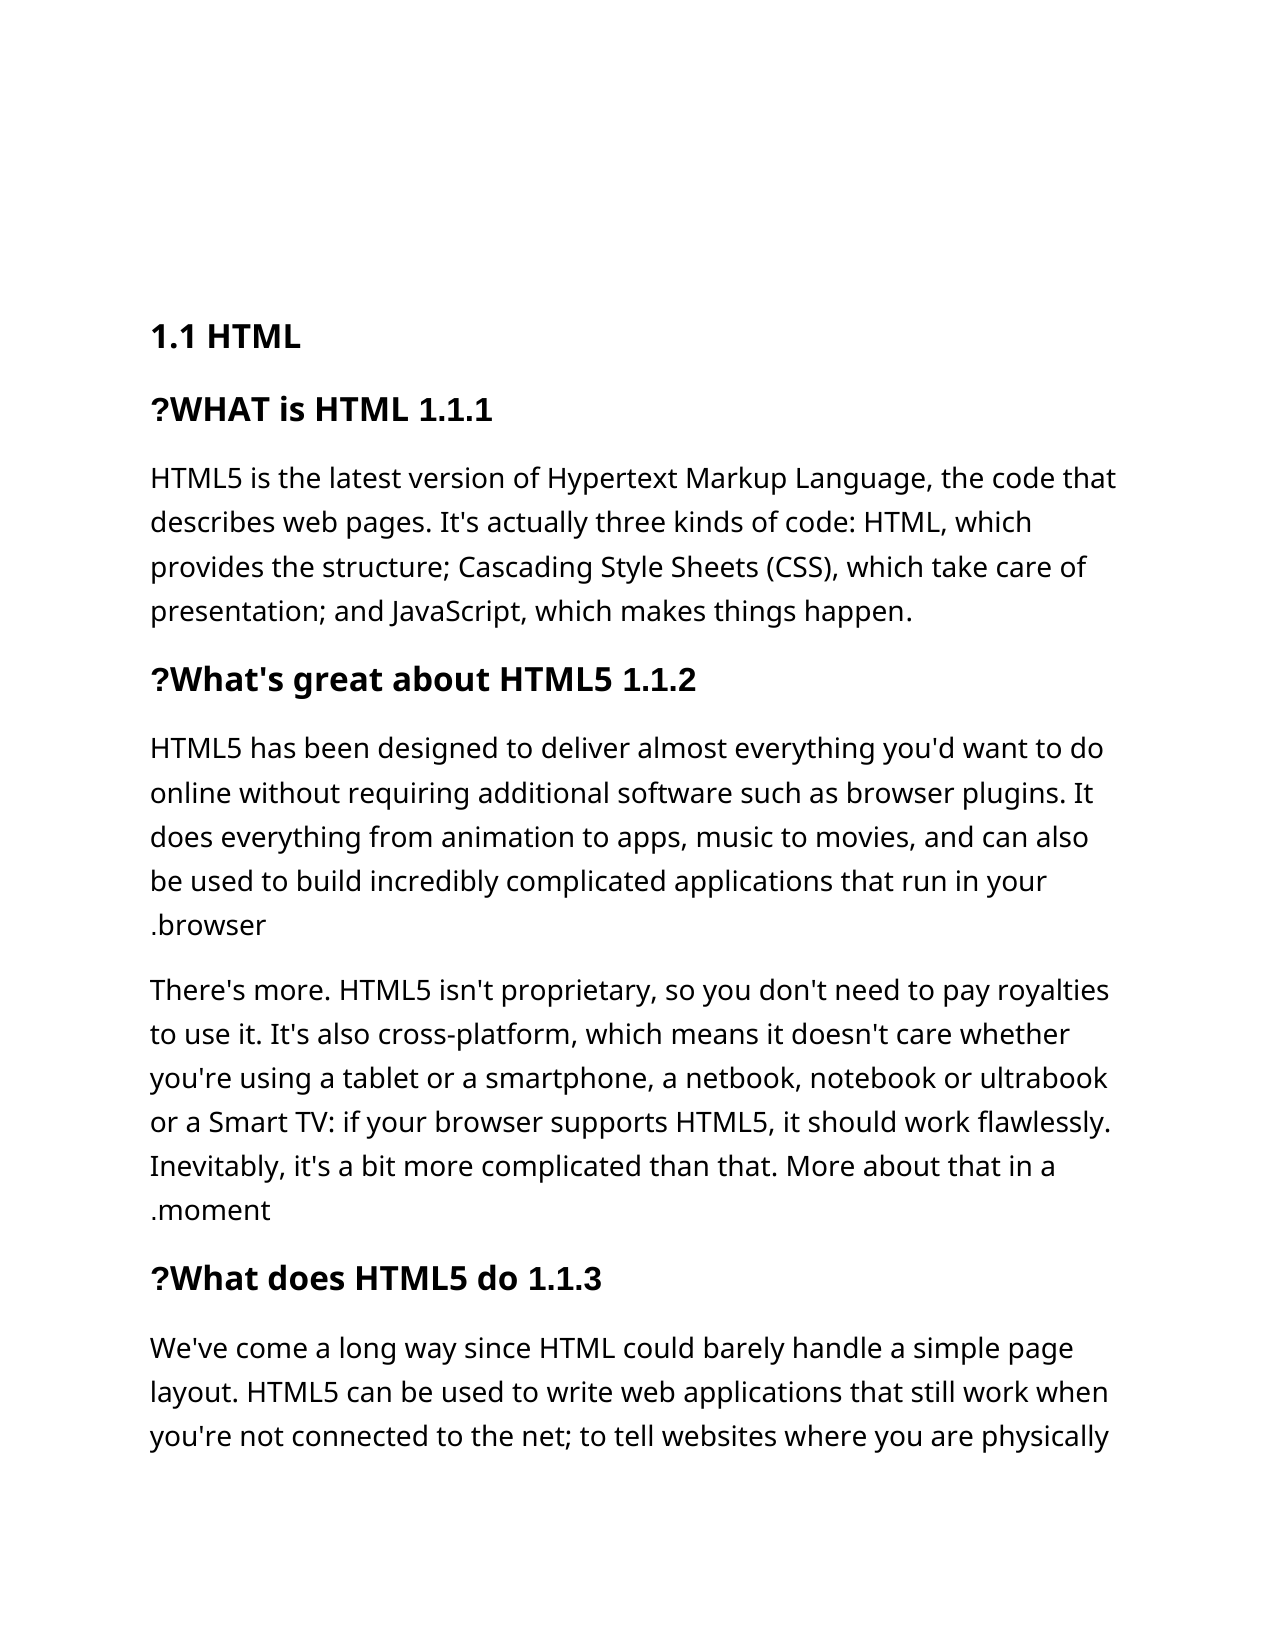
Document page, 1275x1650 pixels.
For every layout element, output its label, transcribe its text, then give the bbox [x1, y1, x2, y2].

text 1.1.3 What does HTML5 do? [150, 1255, 1125, 1301]
text HTML5 has been designed to deliver almost everything you'd want to do online without requiring additional software such as browser plugins. It does everything from animation to apps, music to movies, and can also be used to build incredibly complicated applications that run in your browser. [150, 729, 1125, 943]
text 1.1.1 WHAT is HTML? [150, 386, 1125, 431]
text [150, 1328, 1125, 1455]
text 1.1.2 What's great about HTML5? [150, 656, 1125, 701]
text There's more. HTML5 isn't proprietary, so you don't need to pay royalties to use it. It's also cross-platform, which means it doesn't care whether you're using a tablet or a smartphone, a netbook, notebook or ultrabook or a Smart TV: if your browser supports HTML5, it should work flawlessly. Inevitably, it's a bit more complicated than that. More about that in a moment. [150, 970, 1125, 1229]
text HTML5 is the latest version of Hypertext Markup Language, the code that describes web pages. It's actually three kinds of code: HTML, which provides the structure; Cascading Style Sheets (CSS), which take care of presentation; and JavaScript, which makes things happen. [150, 459, 1125, 629]
text 1.1 HTML [150, 313, 1125, 358]
